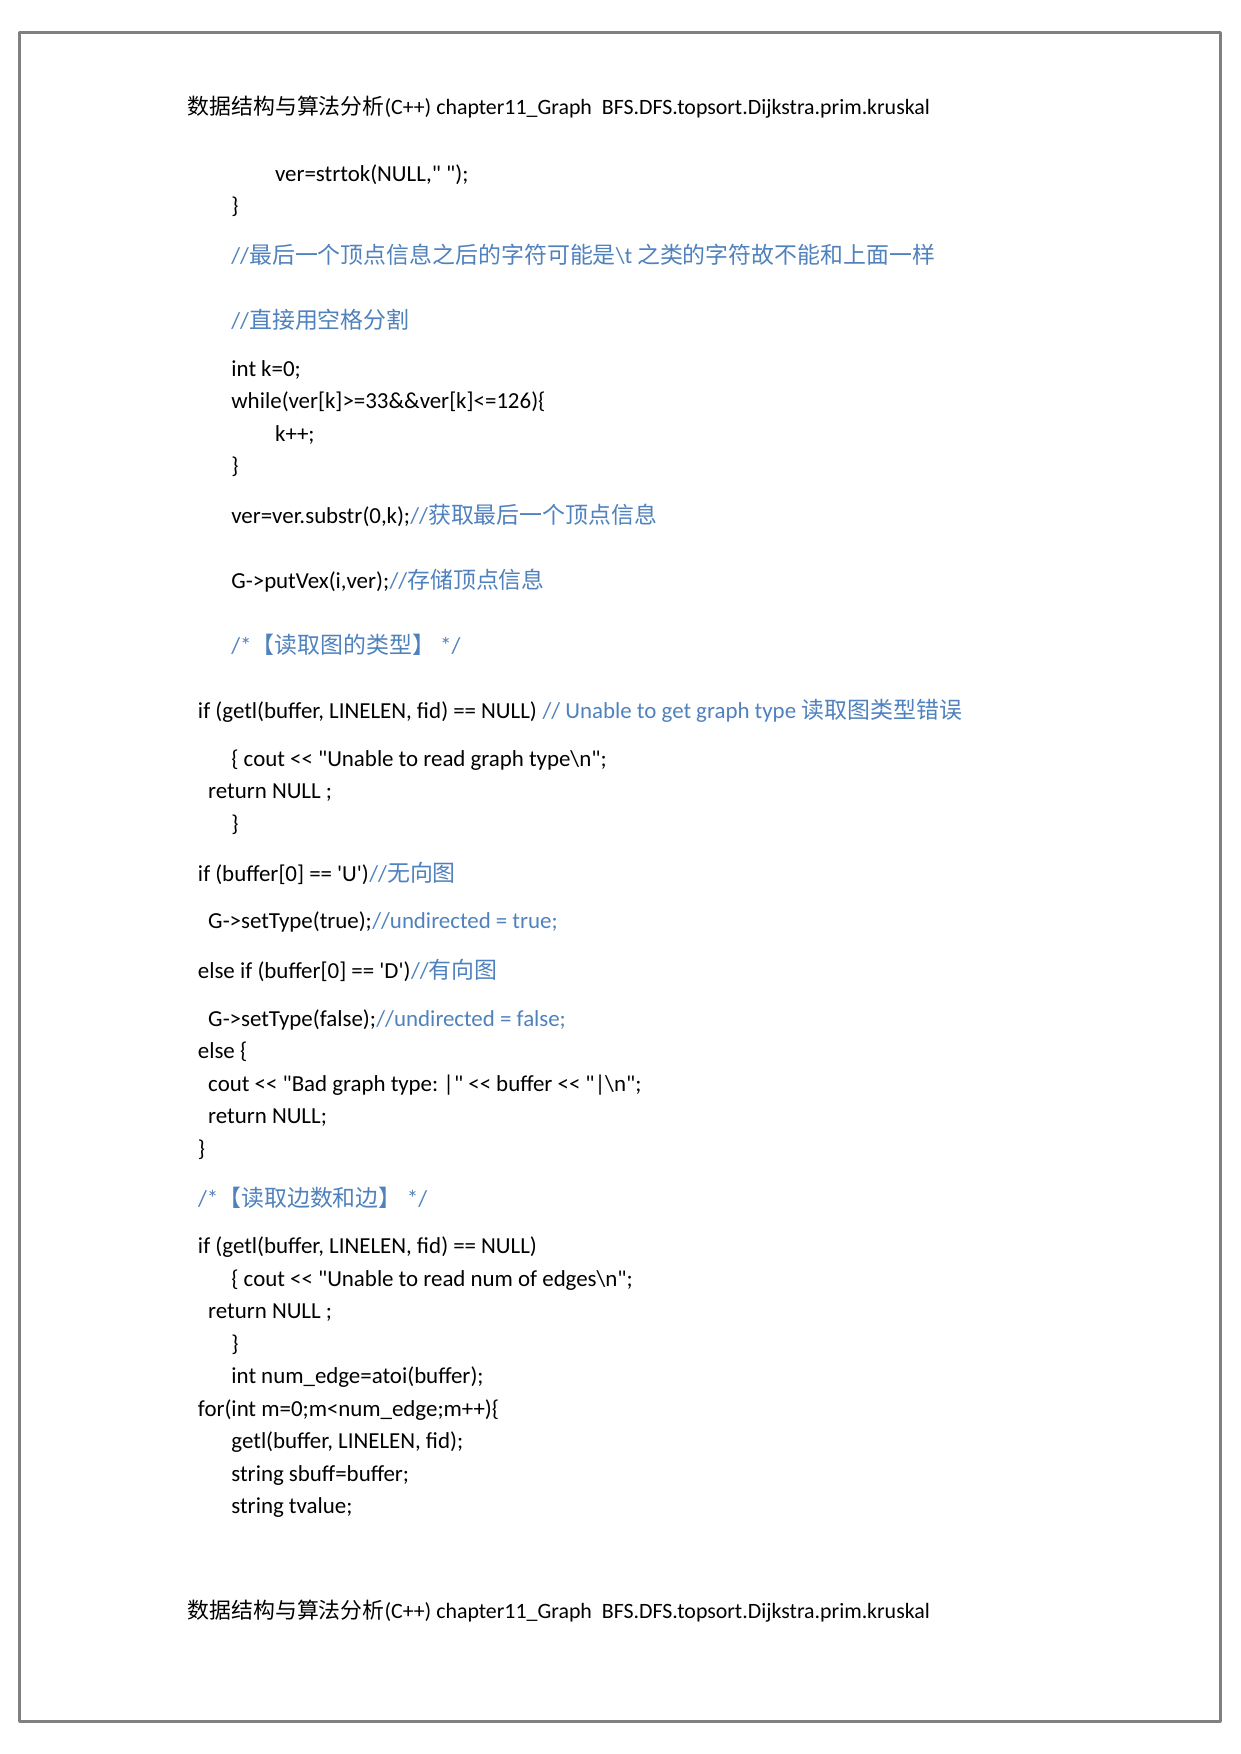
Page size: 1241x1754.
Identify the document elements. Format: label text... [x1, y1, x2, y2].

text int num_edge=atoi(buffer); [187, 1359, 1053, 1391]
text k++; [187, 416, 1053, 449]
text } [187, 189, 1053, 221]
text for(int m=0;m<num_edge;m++){ [187, 1391, 1053, 1424]
text return NULL; [187, 1099, 1053, 1131]
text //直接用空格分割 [187, 286, 1053, 351]
text else if (buffer[0] == 'D')//有向图 [187, 936, 1053, 1001]
text if (buffer[0] == 'U')//无向图 [187, 839, 1053, 904]
text return NULL ; [187, 1294, 1053, 1326]
text string tvalue; [187, 1489, 1053, 1521]
text } [187, 1326, 1053, 1359]
text if (getl(buffer, LINELEN, fid) == NULL) // Unable to get graph type 读取图类型错误 [187, 676, 1053, 741]
text else { [187, 1034, 1053, 1066]
text cout << "Bad graph type: |" << buffer << "|\n"; [187, 1066, 1053, 1099]
text ver=strtok(NULL," "); [187, 156, 1053, 189]
text getl(buffer, LINELEN, fid); [187, 1424, 1053, 1456]
text G->putVex(i,ver);//存储顶点信息 [187, 546, 1053, 611]
text ver=ver.substr(0,k);//获取最后一个顶点信息 [187, 481, 1053, 546]
text string sbuff=buffer; [187, 1456, 1053, 1489]
text //最后一个顶点信息之后的字符可能是\t之类的字符故不能和上面一样 [187, 221, 1053, 286]
text if (getl(buffer, LINELEN, fid) == NULL) [187, 1229, 1053, 1261]
text /*【读取边数和边】 */ [187, 1164, 1053, 1229]
text G->setType(true);//undirected = true; [187, 904, 1053, 936]
text } [187, 806, 1053, 839]
text return NULL ; [187, 774, 1053, 806]
text while(ver[k]>=33&&ver[k]<=126){ [187, 384, 1053, 416]
text { cout << "Unable to read num of edges\n"; [187, 1261, 1053, 1294]
text int k=0; [187, 351, 1053, 384]
text } [187, 1131, 1053, 1164]
text G->setType(false);//undirected = false; [187, 1001, 1053, 1034]
text { cout << "Unable to read graph type\n"; [187, 741, 1053, 774]
text } [187, 449, 1053, 481]
text /*【读取图的类型】 */ [187, 611, 1053, 676]
